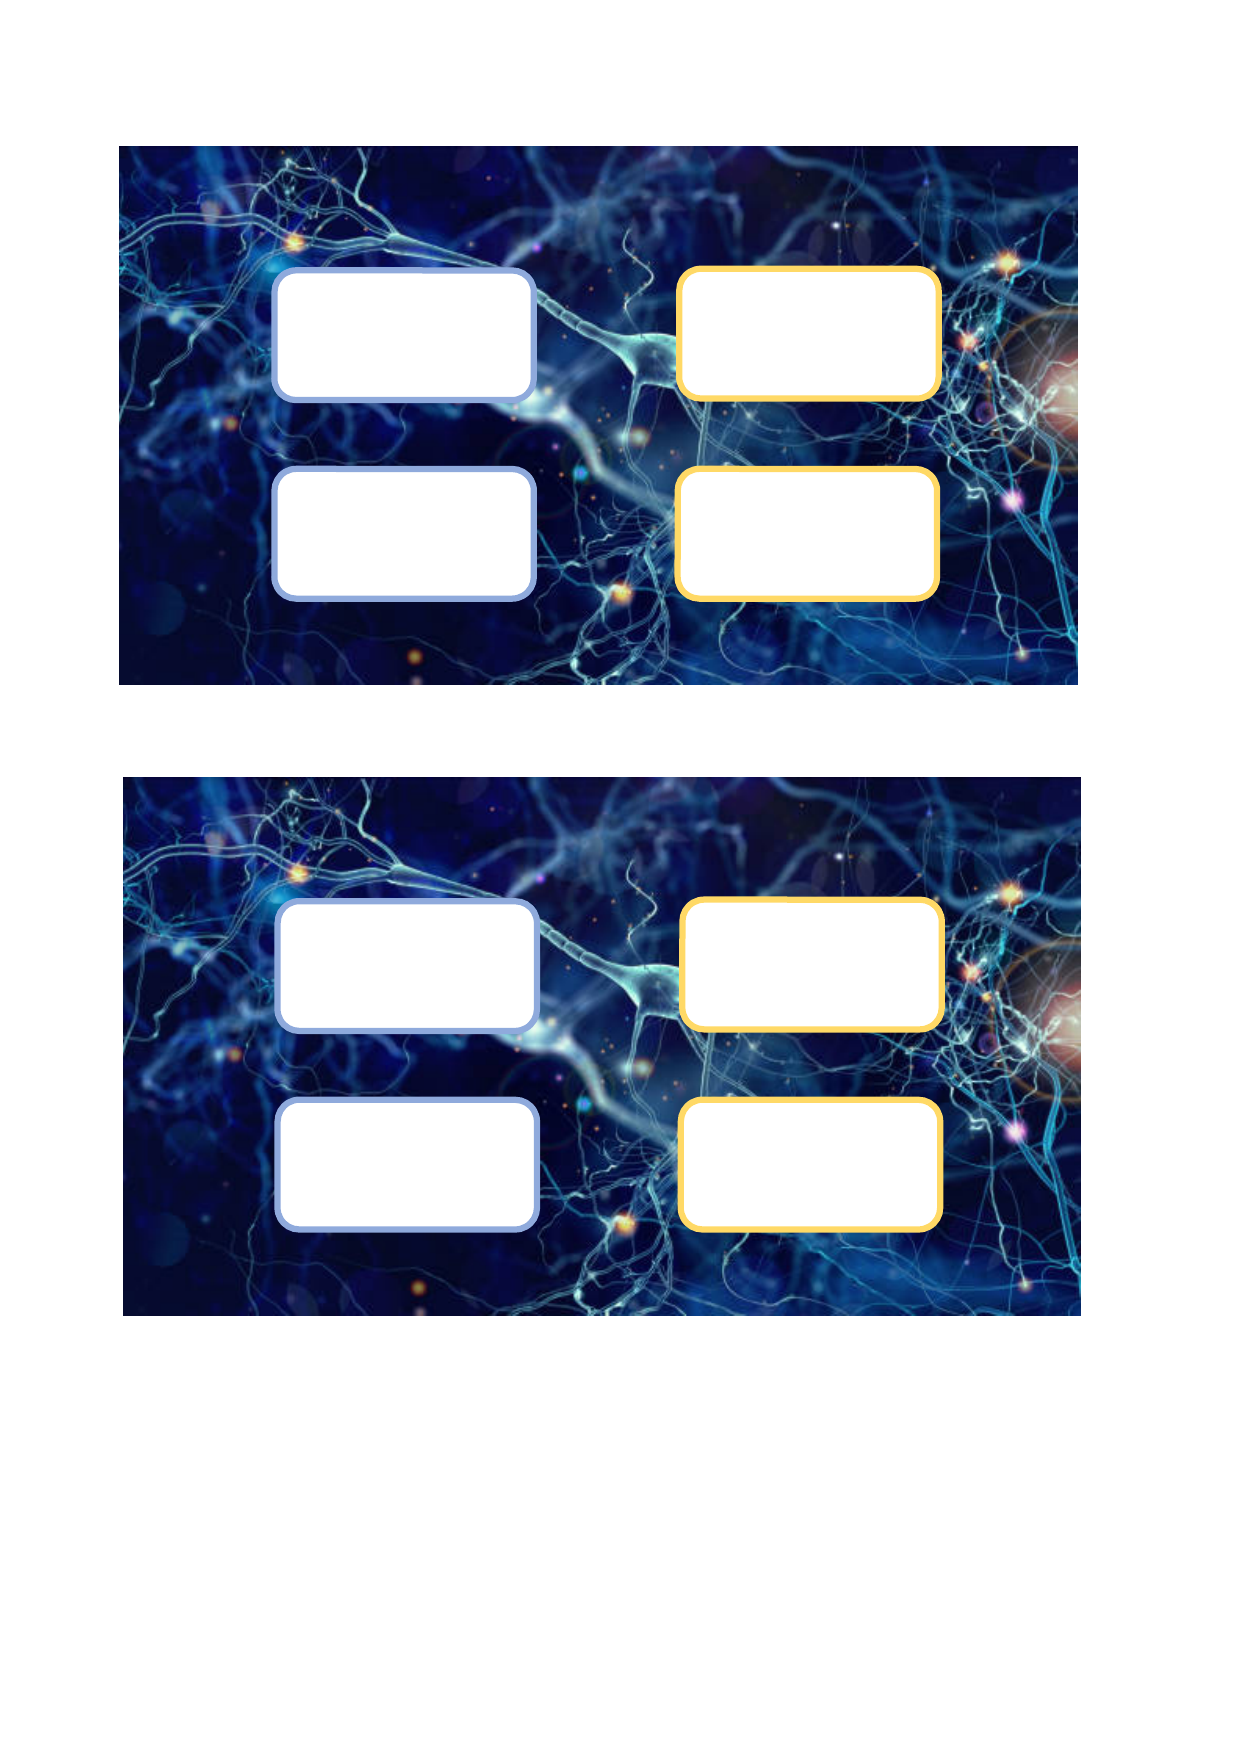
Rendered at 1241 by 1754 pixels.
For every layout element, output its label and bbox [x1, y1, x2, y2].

picture [123, 777, 1081, 1316]
picture [119, 146, 1078, 685]
